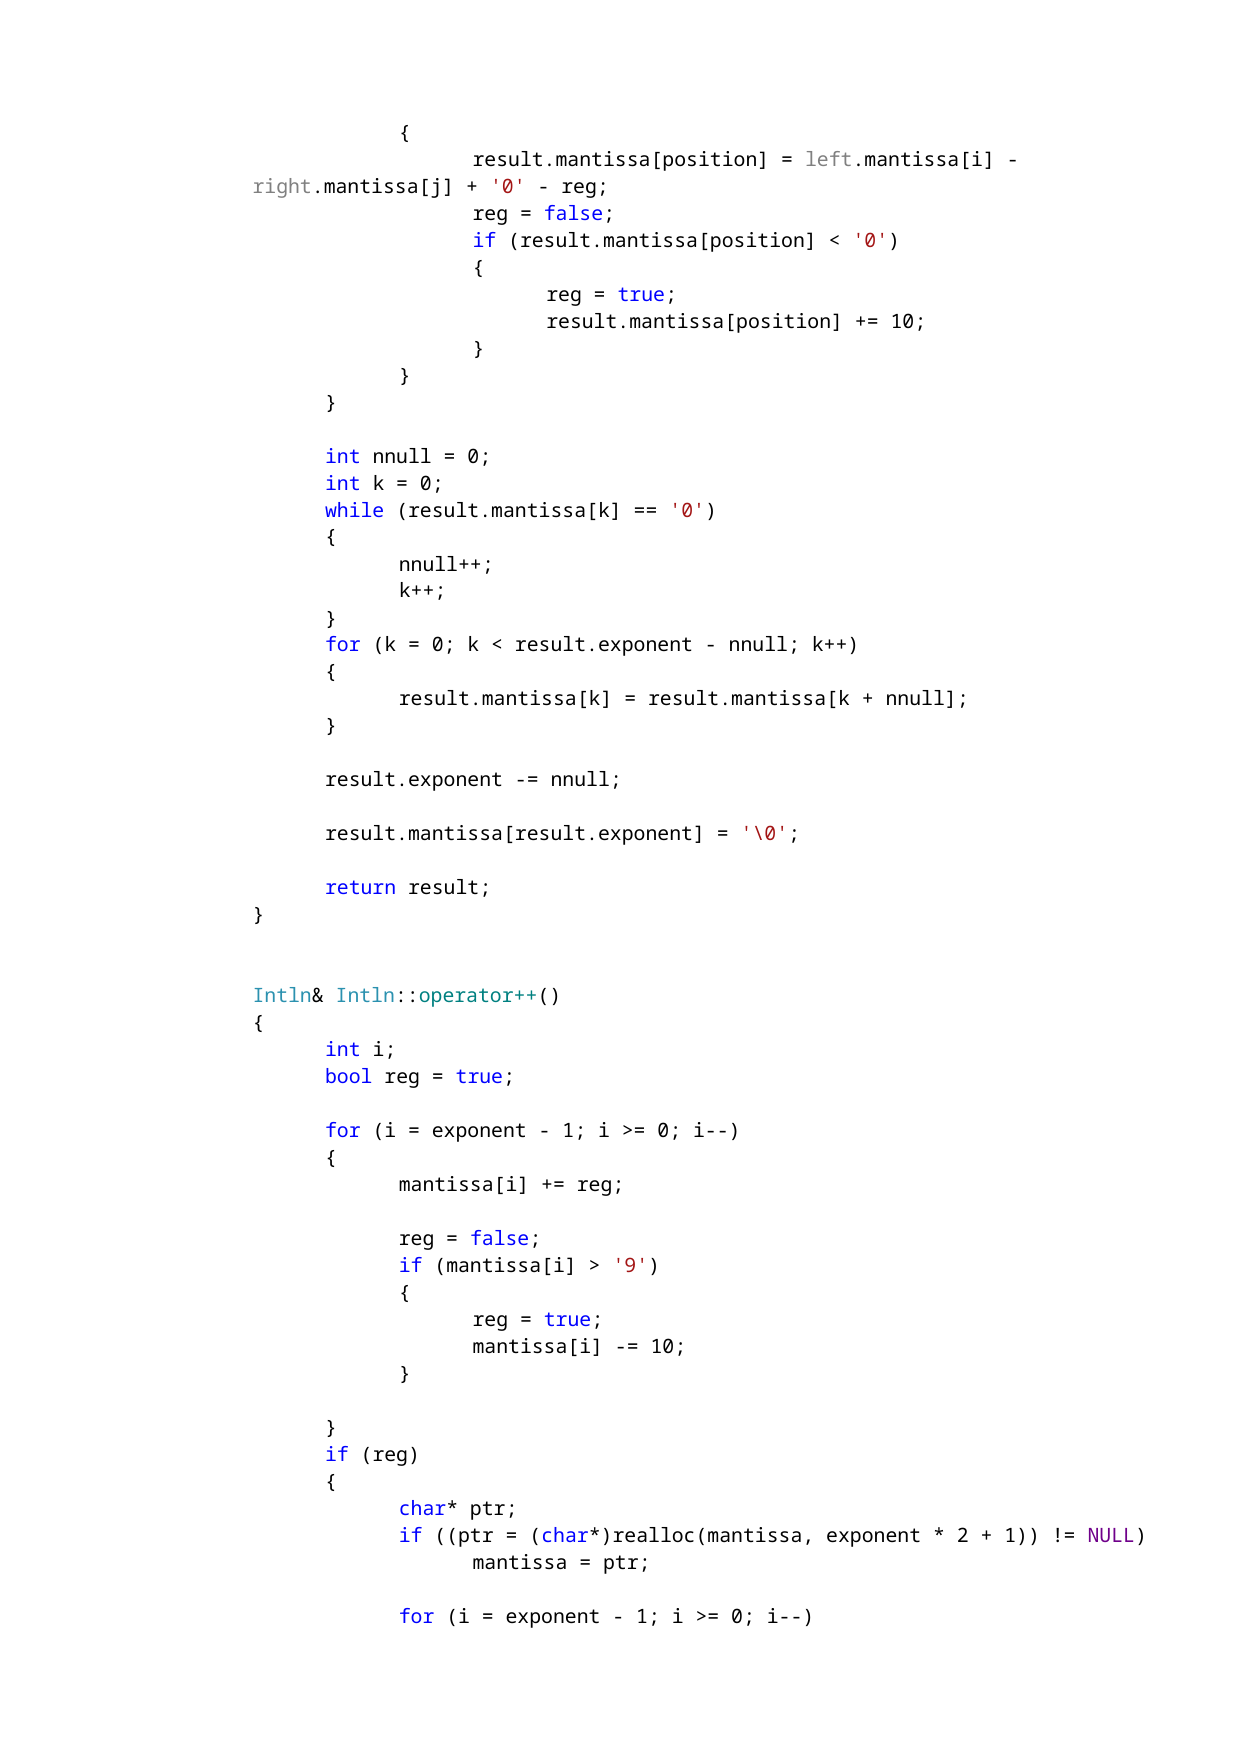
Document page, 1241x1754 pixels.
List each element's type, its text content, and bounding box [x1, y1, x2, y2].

text } [252, 1413, 1152, 1440]
text for (k = 0; k < result.exponent - nnull; k++) [252, 631, 1152, 658]
text mantissa = ptr; [252, 1548, 1152, 1575]
text } [252, 712, 1152, 739]
text result.mantissa[position] += 10; [252, 307, 1152, 334]
text { [252, 1143, 1152, 1170]
text reg = true; [252, 280, 1152, 307]
text int i; [252, 1035, 1152, 1062]
text nnull++; [252, 550, 1152, 577]
text mantissa[i] -= 10; [252, 1332, 1152, 1359]
text { [252, 1008, 1152, 1035]
text if (reg) [252, 1440, 1152, 1467]
text } [252, 361, 1152, 388]
text } [252, 1359, 1152, 1386]
text k++; [252, 577, 1152, 604]
text int nnull = 0; [252, 442, 1152, 469]
text while (result.mantissa[k] == '0') [252, 496, 1152, 523]
text for (i = exponent - 1; i >= 0; i--) [252, 1116, 1152, 1143]
text { [252, 658, 1152, 685]
text { [252, 118, 1152, 145]
text } [252, 388, 1152, 415]
text result.mantissa[position] = left.mantissa[i] - right.mantissa[j] + '0' - reg; [252, 145, 1152, 199]
text result.mantissa[result.exponent] = '\0'; [252, 819, 1152, 847]
text { [252, 523, 1152, 550]
text if ((ptr = (char*)realloc(mantissa, exponent * 2 + 1)) != NULL) [252, 1521, 1152, 1548]
text result.mantissa[k] = result.mantissa[k + nnull]; [252, 685, 1152, 712]
text result.exponent -= nnull; [252, 766, 1152, 793]
text int k = 0; [252, 469, 1152, 496]
text if (result.mantissa[position] < '0') [252, 226, 1152, 253]
text } [252, 604, 1152, 631]
text for (i = exponent - 1; i >= 0; i--) [252, 1602, 1152, 1629]
text char* ptr; [252, 1494, 1152, 1521]
text { [252, 1278, 1152, 1305]
text return result; [252, 873, 1152, 901]
text bool reg = true; [252, 1062, 1152, 1089]
text { [252, 253, 1152, 280]
text } [252, 901, 1152, 927]
text reg = false; [252, 1224, 1152, 1251]
text } [252, 334, 1152, 361]
text mantissa[i] += reg; [252, 1170, 1152, 1197]
text { [252, 1467, 1152, 1494]
text reg = false; [252, 199, 1152, 226]
text Intln& Intln::operator++() [252, 981, 1152, 1008]
text reg = true; [252, 1305, 1152, 1332]
text if (mantissa[i] > '9') [252, 1251, 1152, 1278]
